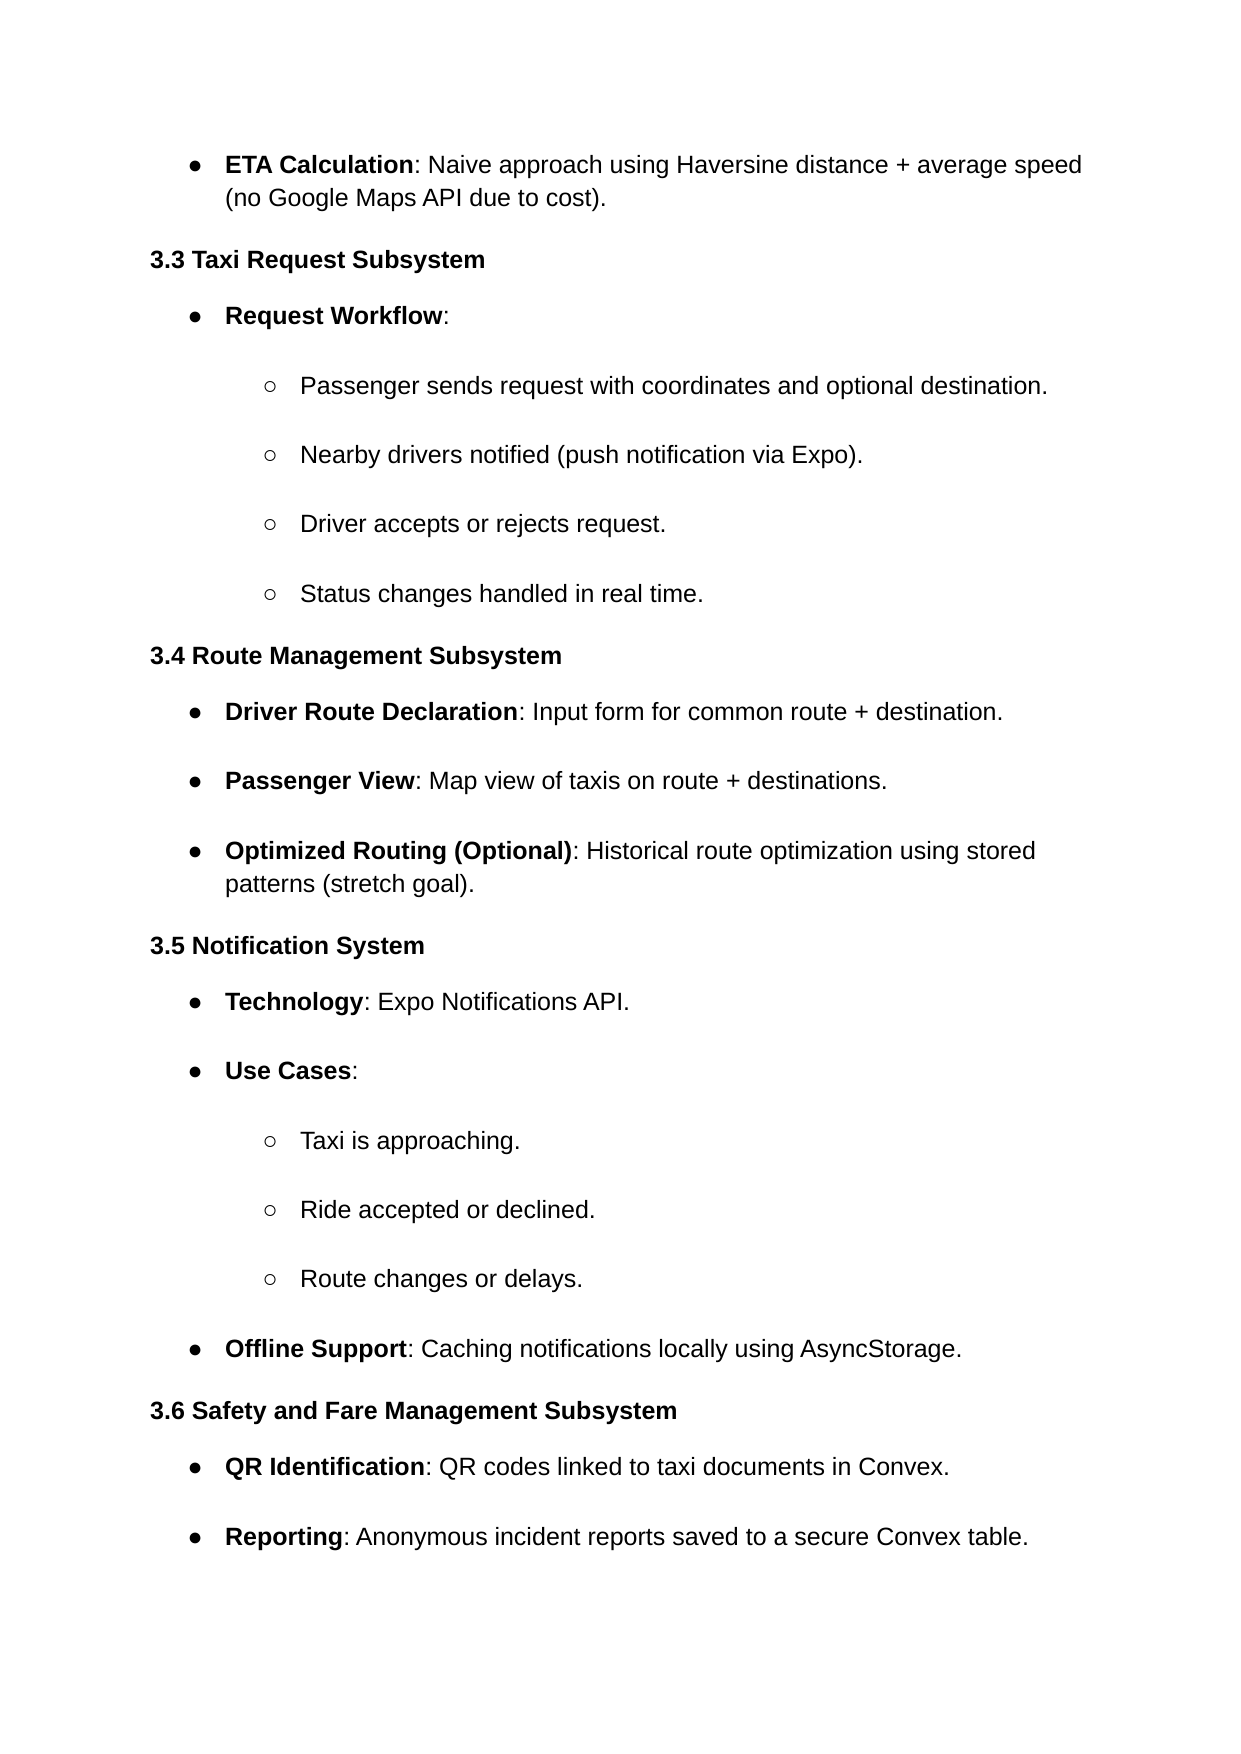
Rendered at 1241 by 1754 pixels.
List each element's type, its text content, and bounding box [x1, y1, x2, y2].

list Reporting: Anonymous incident reports saved to a secure Convex table. [187, 1521, 1090, 1586]
list Nearby drivers notified (push notification via Expo). [262, 440, 1090, 505]
list Technology: Expo Notifications API. [187, 987, 1090, 1052]
list Request Workflow: [187, 301, 1090, 366]
subtitle 3.5 Notification System [150, 931, 1090, 960]
list Driver accepts or rejects request. [262, 509, 1090, 574]
list Use Cases: [187, 1056, 1090, 1121]
list Taxi is approaching. [262, 1126, 1090, 1190]
list Passenger View: Map view of taxis on route + destinations. [187, 766, 1090, 831]
list Ride accepted or declined. [262, 1195, 1090, 1260]
list Passenger sends request with coordinates and optional destination. [262, 371, 1090, 435]
list Optimized Routing (Optional): Historical route optimization using stored patterns (stretch goal). [187, 836, 1090, 897]
list Route changes or delays. [262, 1264, 1090, 1329]
list ETA Calculation: Naive approach using Haversine distance + average speed (no Google Maps API due to cost). [187, 150, 1090, 212]
subtitle 3.6 Safety and Fare Management Subsystem [150, 1396, 1090, 1425]
list Status changes handled in real time. [262, 579, 1090, 607]
subtitle 3.3 Taxi Request Subsystem [150, 245, 1090, 274]
list QR Identification: QR codes linked to taxi documents in Convex. [187, 1452, 1090, 1517]
list Driver Route Declaration: Input form for common route + destination. [187, 697, 1090, 762]
list Offline Support: Caching notifications locally using AsyncStorage. [187, 1334, 1090, 1363]
subtitle 3.4 Route Management Subsystem [150, 641, 1090, 670]
